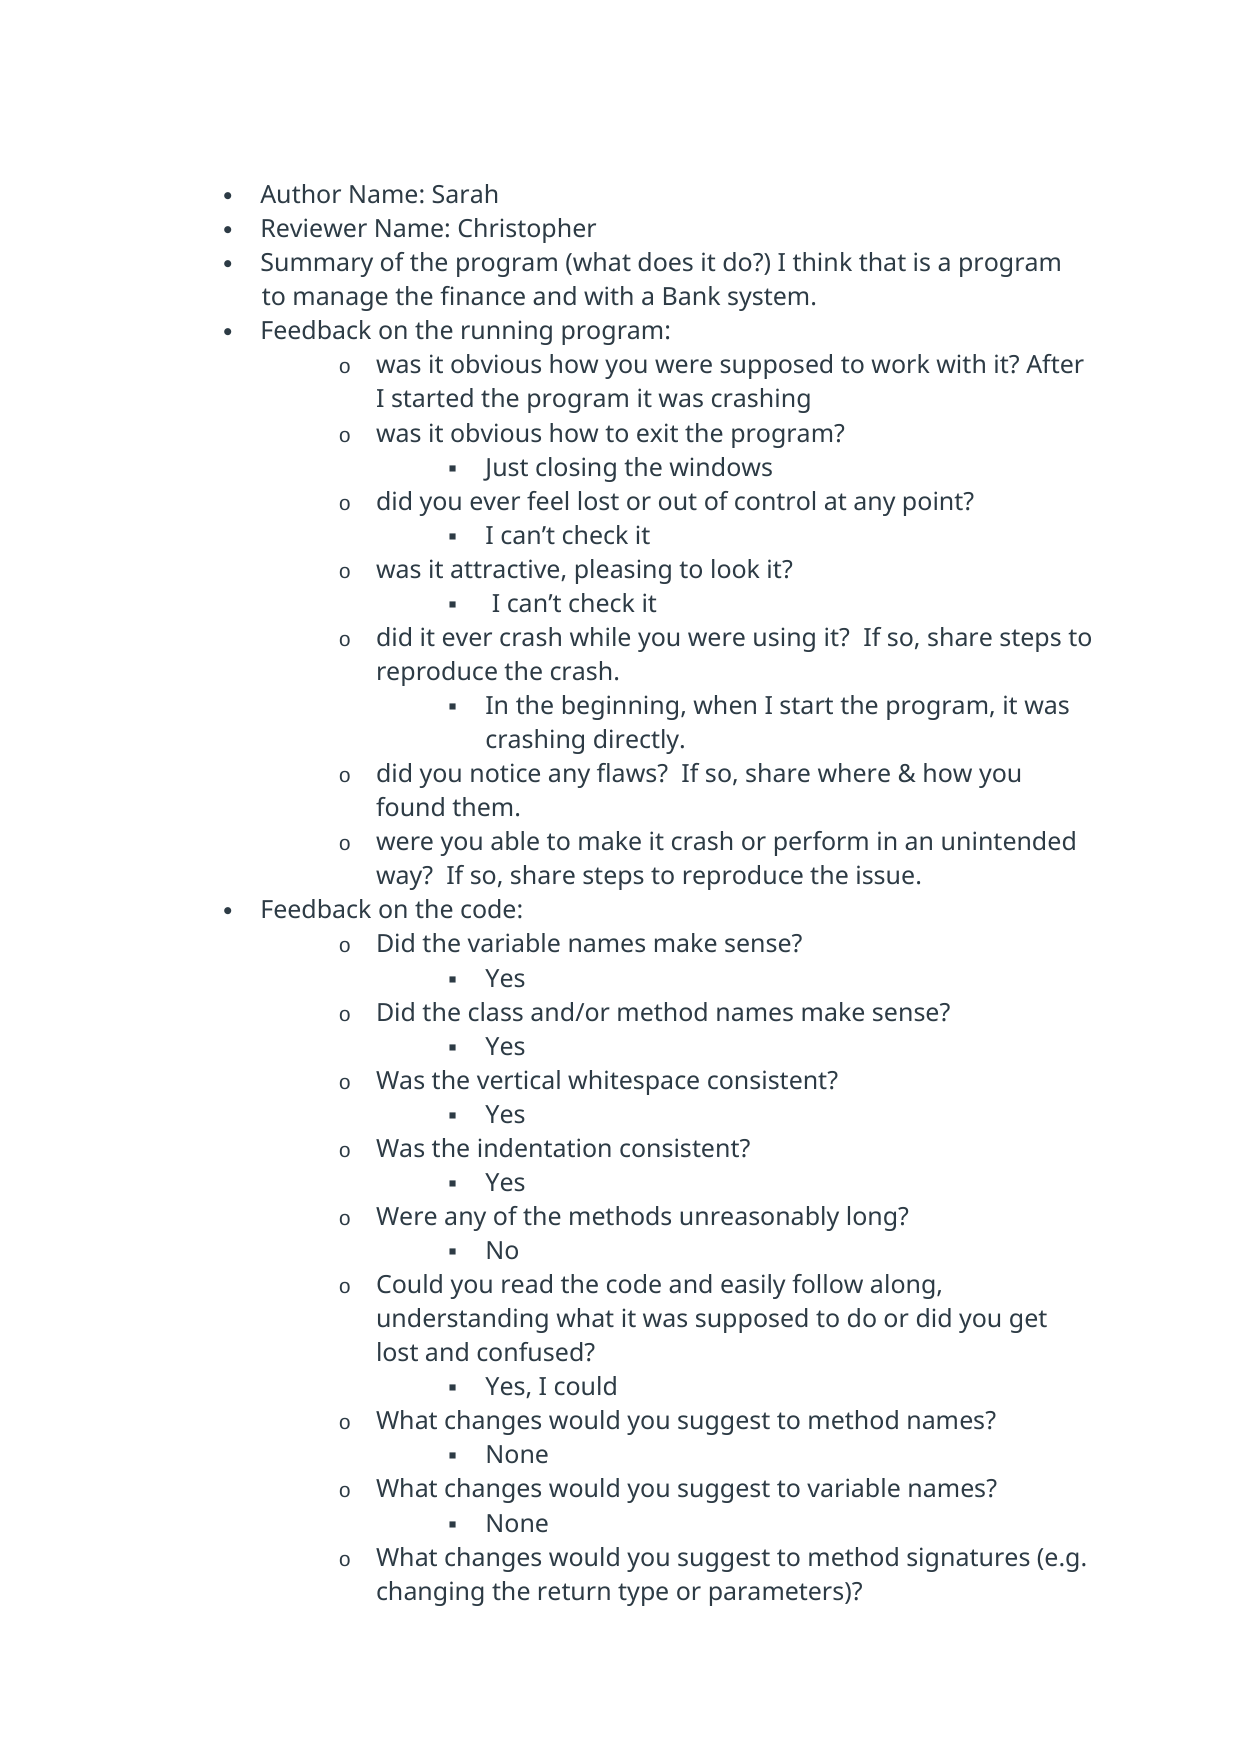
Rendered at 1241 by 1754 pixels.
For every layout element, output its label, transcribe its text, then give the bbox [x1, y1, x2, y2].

list was it obvious how to exit the program? [338, 415, 1093, 449]
list What changes would you suggest to variable names? [338, 1471, 1093, 1505]
list Yes [448, 1096, 1093, 1131]
list was it attractive, pleasing to look it? [338, 551, 1093, 586]
list Did the class and/or method names make sense? [338, 994, 1093, 1028]
list In the beginning, when I start the program, it was crashing directly. [448, 688, 1093, 756]
list Reviewer Name: Christopher [224, 211, 1093, 245]
list Author Name: Sarah [224, 177, 1093, 211]
list Yes [448, 1028, 1093, 1062]
list Were any of the methods unreasonably long? [338, 1199, 1093, 1233]
list What changes would you suggest to method names? [338, 1403, 1093, 1437]
list None [448, 1437, 1093, 1471]
list was it obvious how you were supposed to work with it? After I started the program it was crashing [338, 347, 1093, 415]
list Did the variable names make sense? [338, 926, 1093, 960]
list were you able to make it crash or perform in an unintended way? If so, share steps to reproduce the issue. [338, 824, 1093, 892]
list Feedback on the running program: [224, 313, 1093, 347]
list No [448, 1233, 1093, 1267]
list did you notice any flaws? If so, share where & how you found them. [338, 756, 1093, 824]
list Yes, I could [448, 1369, 1093, 1403]
list Yes [448, 1164, 1093, 1199]
list I can’t check it [448, 586, 1093, 619]
list What changes would you suggest to method signatures (e.g. changing the return type or parameters)? [338, 1539, 1093, 1607]
list Was the indentation consistent? [338, 1131, 1093, 1164]
list Feedback on the code: [224, 892, 1093, 926]
list did you ever feel lost or out of control at any point? [338, 483, 1093, 517]
list Just closing the windows [448, 449, 1093, 483]
list None [448, 1505, 1093, 1539]
list Yes [448, 960, 1093, 994]
list Summary of the program (what does it do?) I think that is a program to manage the finance and with a Bank system. [224, 245, 1093, 313]
list did it ever crash while you were using it? If so, share steps to reproduce the crash. [338, 619, 1093, 688]
list I can’t check it [448, 517, 1093, 551]
list Was the vertical whitespace consistent? [338, 1062, 1093, 1096]
list Could you read the code and easily follow along, understanding what it was supposed to do or did you get lost and confused? [338, 1267, 1093, 1369]
